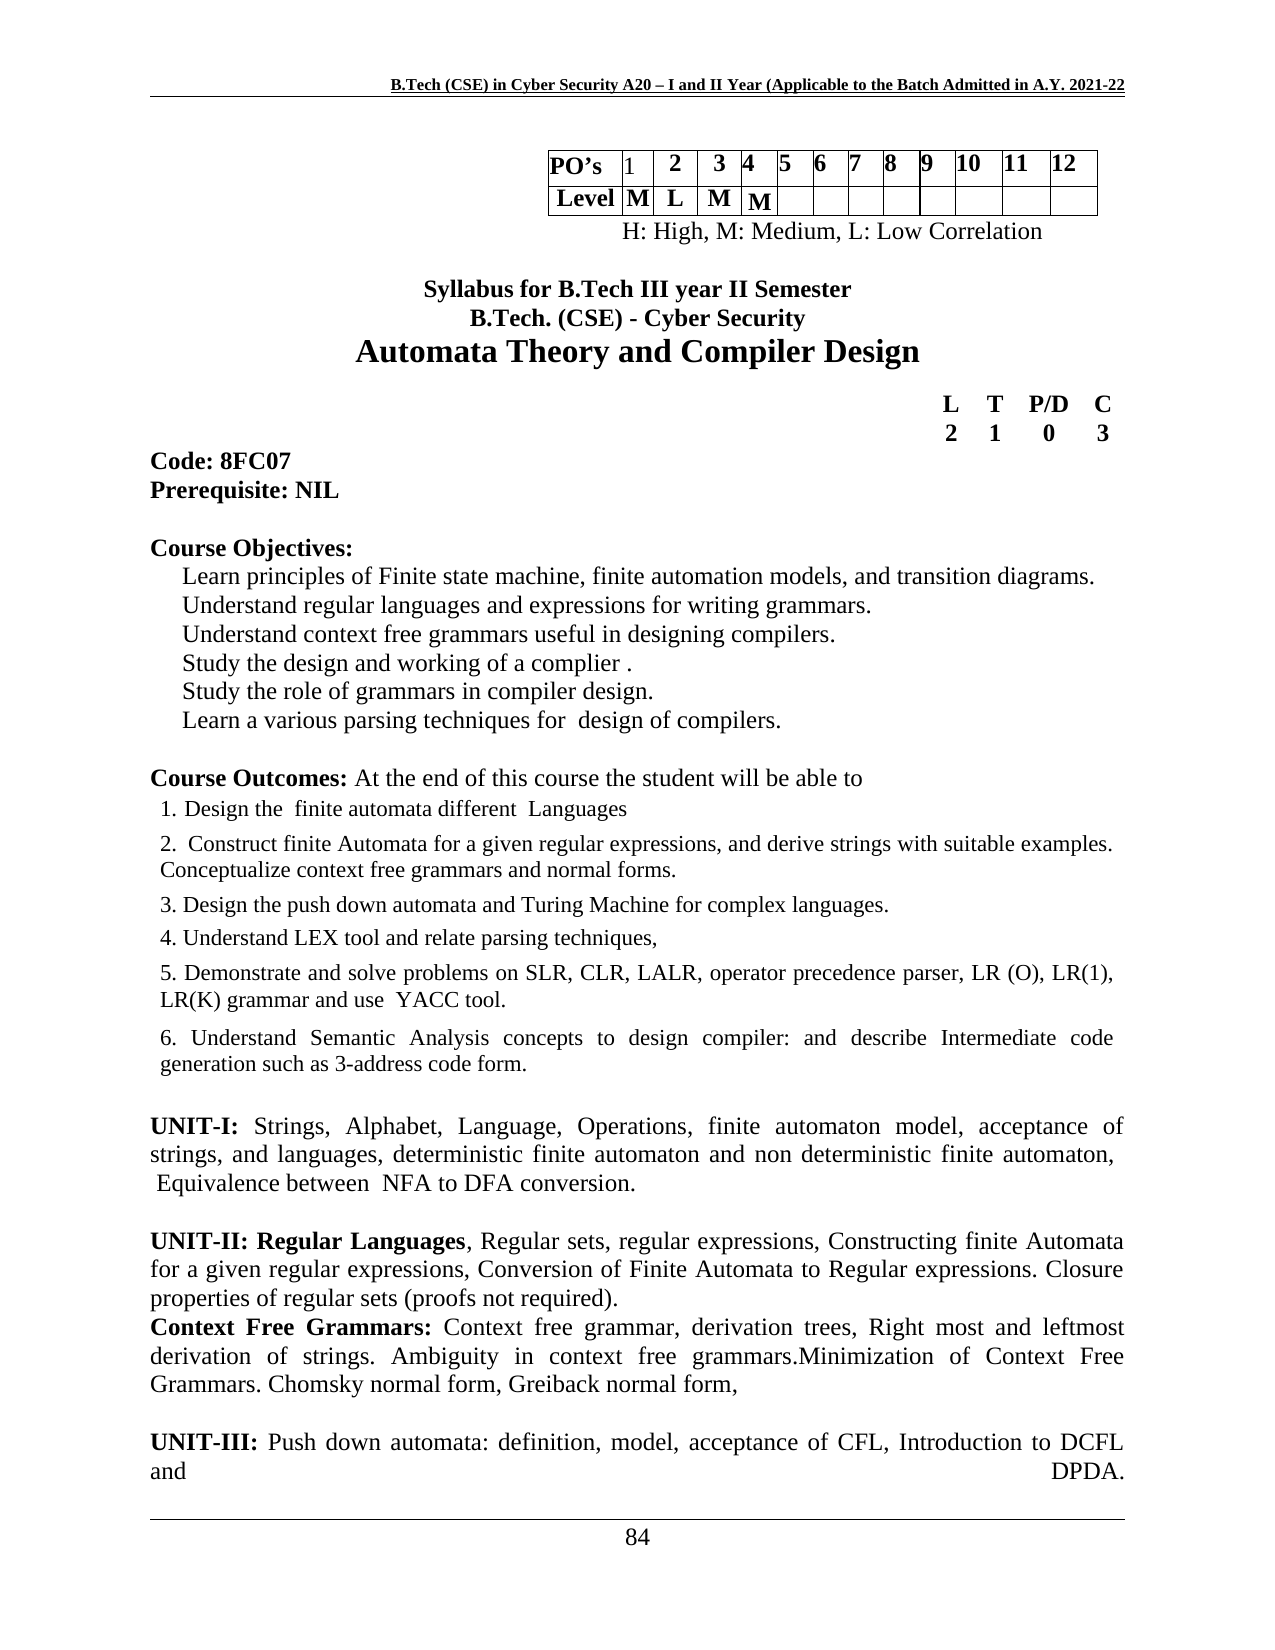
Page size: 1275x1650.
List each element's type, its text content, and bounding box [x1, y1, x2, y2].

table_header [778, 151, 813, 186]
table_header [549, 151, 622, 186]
text Learn a various parsing techniques for design of compilers. [182, 705, 1125, 734]
text UNIT-I: Strings, Alphabet, Language, Operations, finite automaton model, acceptance of strings, and languages, deterministic finite automaton and non deterministic finite automaton, Equivalence between NFA to DFA conversion. [150, 1111, 1125, 1197]
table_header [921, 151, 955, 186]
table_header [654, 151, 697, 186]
text Course Objectives: [150, 533, 1125, 561]
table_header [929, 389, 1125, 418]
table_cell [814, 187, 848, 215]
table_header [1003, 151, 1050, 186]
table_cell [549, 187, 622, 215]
text Understand regular languages and expressions for writing grammars. [182, 590, 1125, 619]
subtitle Automata Theory and Compiler Design [150, 331, 1125, 370]
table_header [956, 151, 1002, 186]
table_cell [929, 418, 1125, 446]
text Learn principles of Finite state machine, finite automation models, and transition diagrams. [182, 561, 1125, 590]
text Course Outcomes: At the end of this course the student will be able to [150, 763, 1125, 791]
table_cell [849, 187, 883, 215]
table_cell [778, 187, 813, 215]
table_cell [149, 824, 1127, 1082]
text Understand context free grammars useful in designing compilers. [182, 619, 1125, 648]
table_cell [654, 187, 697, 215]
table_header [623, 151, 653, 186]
text Syllabus for B.Tech III year II Semester [150, 274, 1125, 303]
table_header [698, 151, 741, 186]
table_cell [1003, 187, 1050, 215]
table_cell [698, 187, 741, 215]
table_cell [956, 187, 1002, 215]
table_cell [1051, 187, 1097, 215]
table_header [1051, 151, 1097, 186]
text Prerequisite: NIL [150, 475, 1125, 504]
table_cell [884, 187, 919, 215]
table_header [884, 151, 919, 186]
text Study the role of grammars in compiler design. [182, 676, 1125, 705]
text H: High, M: Medium, L: Low Correlation [150, 216, 1125, 245]
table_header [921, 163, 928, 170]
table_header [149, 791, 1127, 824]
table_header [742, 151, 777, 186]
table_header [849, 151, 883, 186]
text Study the design and working of a complier . [182, 648, 1125, 676]
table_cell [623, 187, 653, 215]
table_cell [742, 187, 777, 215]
text UNIT-II: Regular Languages, Regular sets, regular expressions, Constructing finite Automata for a given regular expressions, Conversion of Finite Automata to Regular expressions. Closure properties of regular sets (proofs not required). [150, 1226, 1125, 1312]
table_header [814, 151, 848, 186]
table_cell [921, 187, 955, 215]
text Context Free Grammars: Context free grammar, derivation trees, Right most and leftmost derivation of strings. Ambiguity in context free grammars.Minimization of Context Free Grammars. Chomsky normal form, Greiback normal form, [150, 1312, 1125, 1398]
text Code: 8FC07 [150, 446, 1125, 475]
text B.Tech. (CSE) - Cyber Security [150, 303, 1125, 331]
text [150, 1427, 1125, 1484]
